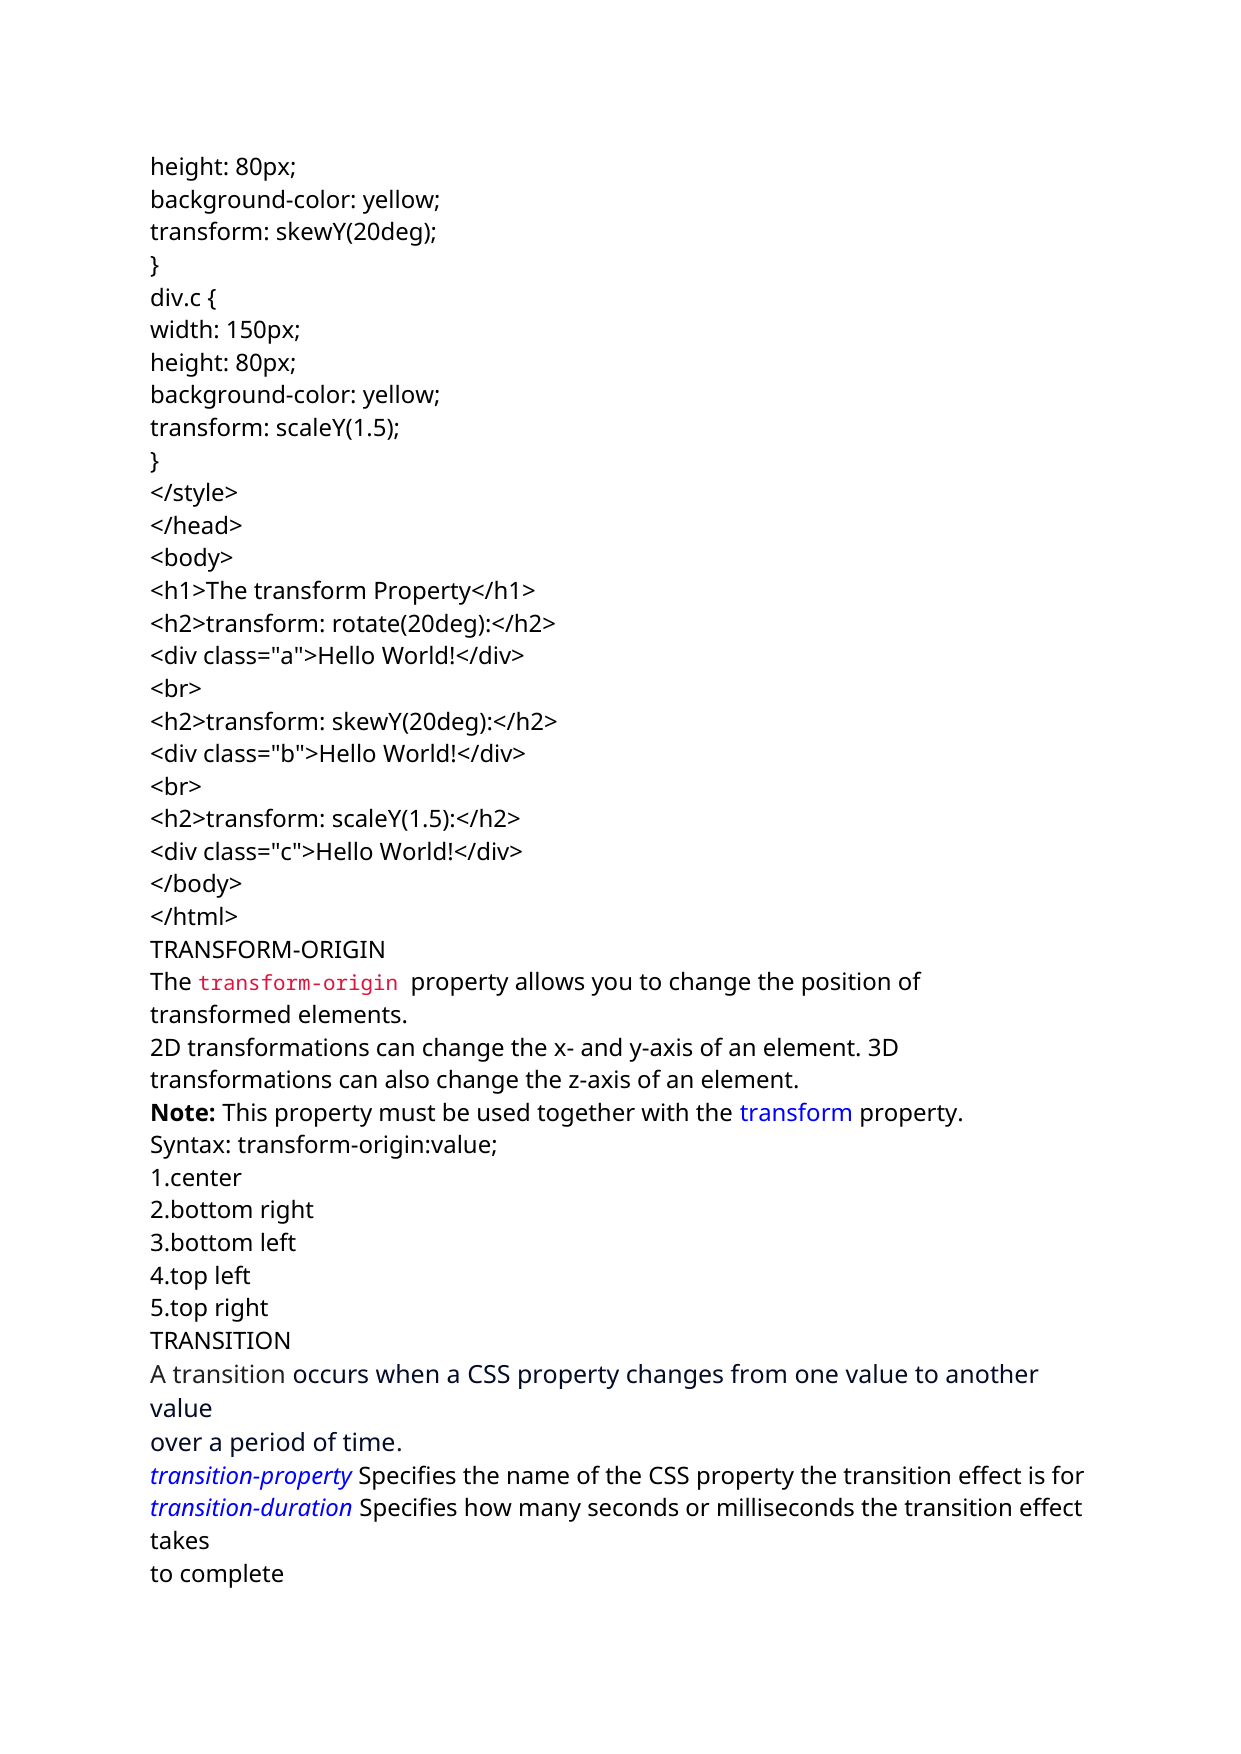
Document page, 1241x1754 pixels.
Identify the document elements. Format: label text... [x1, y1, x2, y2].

text transition-duration Specifies how many seconds or milliseconds the transition effect takes [150, 1491, 1090, 1556]
text </body> [150, 867, 1090, 900]
text transformed elements. [150, 998, 1090, 1030]
text <br> [150, 769, 1090, 802]
text transformations can also change the z-axis of an element. [150, 1063, 1090, 1096]
text div.c { [150, 280, 1090, 313]
text 4.top left [150, 1258, 1090, 1291]
text <h1>The transform Property</h1> [150, 574, 1090, 606]
text TRANSFORM-ORIGIN [150, 932, 1090, 965]
text transition-property Specifies the name of the CSS property the transition effect is for [150, 1458, 1090, 1491]
text <h2>transform: rotate(20deg):</h2> [150, 606, 1090, 639]
text 1.center [150, 1161, 1090, 1193]
text } [150, 443, 1090, 476]
text </head> [150, 509, 1090, 541]
text </html> [150, 900, 1090, 932]
text width: 150px; [150, 313, 1090, 346]
text <div class="c">Hello World!</div> [150, 835, 1090, 867]
text transform: scaleY(1.5); [150, 411, 1090, 443]
text A transition occurs when a CSS property changes from one value to another value [150, 1356, 1090, 1424]
text } [150, 248, 1090, 280]
text <h2>transform: scaleY(1.5):</h2> [150, 802, 1090, 835]
text <div class="b">Hello World!</div> [150, 737, 1090, 769]
text background-color: yellow; [150, 183, 1090, 215]
text background-color: yellow; [150, 378, 1090, 411]
text <div class="a">Hello World!</div> [150, 639, 1090, 672]
text height: 80px; [150, 346, 1090, 378]
text Note: This property must be used together with the transform property. [150, 1096, 1090, 1128]
text 2.bottom right [150, 1193, 1090, 1226]
text height: 80px; [150, 150, 1090, 183]
text Syntax: transform-origin:value; [150, 1128, 1090, 1161]
text to complete [150, 1556, 1090, 1589]
text <body> [150, 541, 1090, 574]
text <br> [150, 672, 1090, 704]
text 5.top right [150, 1291, 1090, 1324]
text transform: skewY(20deg); [150, 215, 1090, 248]
text <h2>transform: skewY(20deg):</h2> [150, 704, 1090, 737]
text 3.bottom left [150, 1226, 1090, 1258]
text over a period of time. [150, 1424, 1090, 1458]
text 2D transformations can change the x- and y-axis of an element. 3D [150, 1030, 1090, 1063]
text The transform-origin property allows you to change the position of [150, 965, 1090, 998]
text TRANSITION [150, 1324, 1090, 1356]
text </style> [150, 476, 1090, 509]
